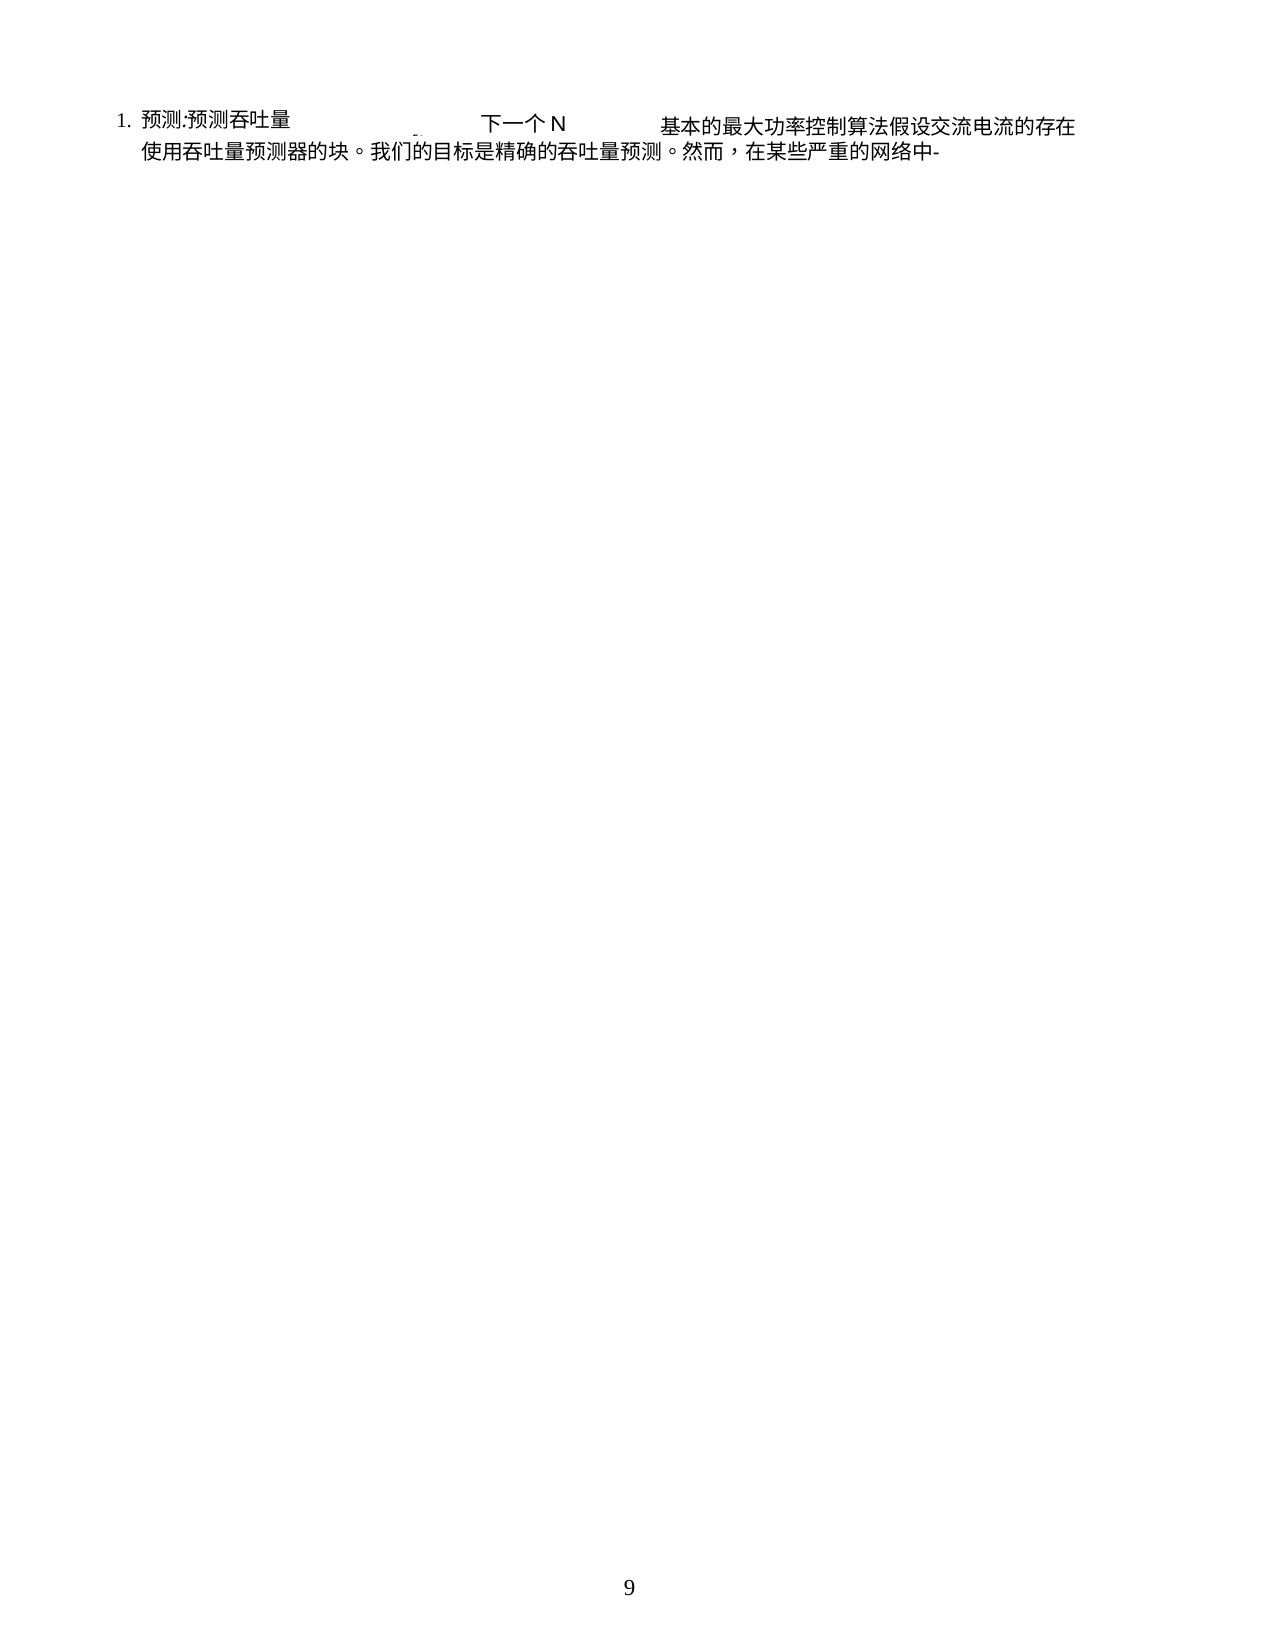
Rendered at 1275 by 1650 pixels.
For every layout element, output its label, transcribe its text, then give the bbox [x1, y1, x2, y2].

text 下一个N [480, 111, 612, 136]
list 预测:预测吞吐量 [116, 104, 407, 134]
text 使用吞吐量预测器的块。我们的目标是精确的吞吐量预测。然而，在某些严重的网络中- [141, 140, 1198, 164]
text 基本的最大功率控制算法假设交流电流的存在 [660, 112, 1198, 140]
